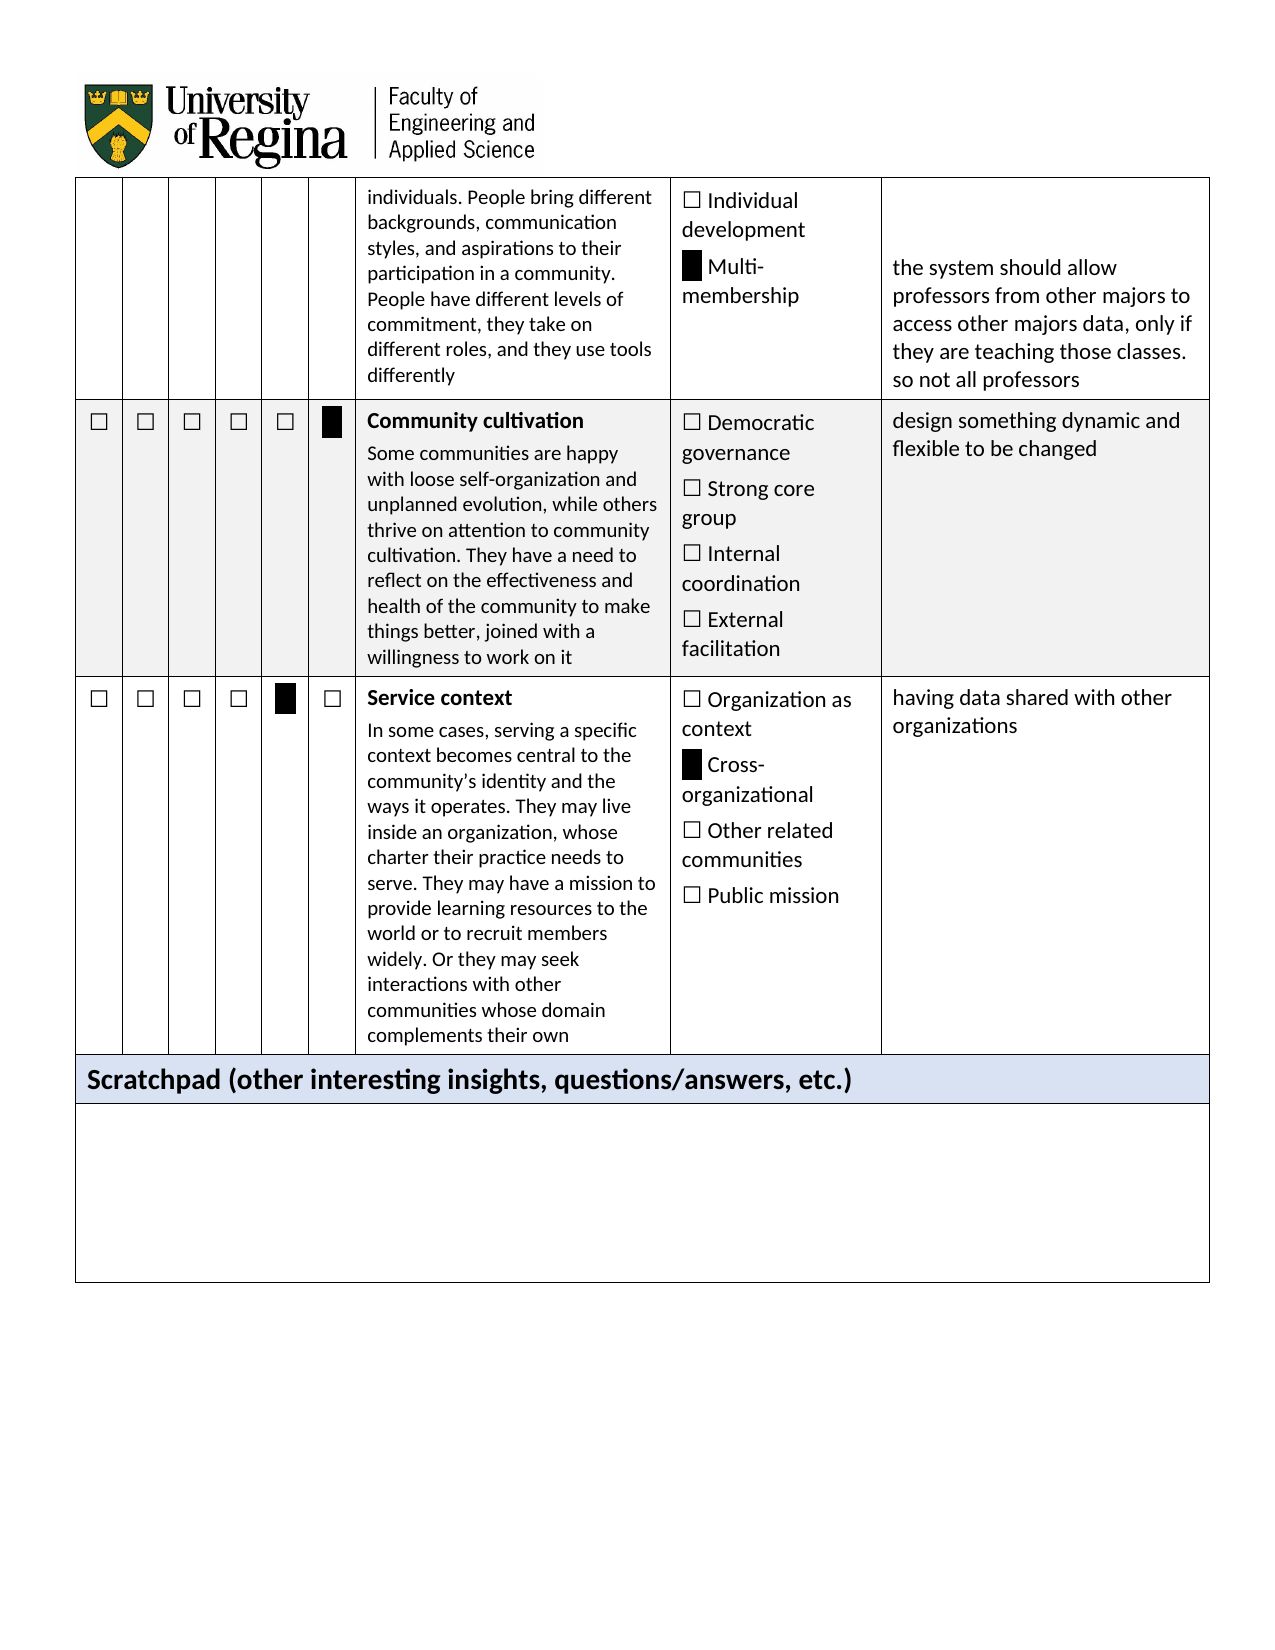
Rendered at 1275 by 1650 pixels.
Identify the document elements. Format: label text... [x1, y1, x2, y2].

table_cell ☐ [262, 400, 308, 676]
table_cell ☐ Organization as context ☐ Cross-organizational ☐ Other related communities ☐ Public mission [671, 677, 881, 1054]
table_cell ☐ [262, 178, 308, 399]
table_cell having data shared with other organizations [882, 677, 1209, 1054]
table_cell ☐ Levels of participation ☐ Personalization ☐ Individual development ☐ Multi-membership [671, 178, 881, 399]
table_cell ☐ [123, 400, 168, 676]
table_cell ☐ [216, 178, 261, 399]
table_cell ☐ [123, 677, 168, 1054]
table_cell ☐ [169, 400, 215, 676]
table_cell ☐ Democratic governance ☐ Strong core group ☐ Internal coordination ☐ External facilitation [671, 400, 881, 676]
table_cell ☐ [216, 400, 261, 676]
table_cell ☐ [76, 178, 122, 399]
table_cell design something dynamic and flexible to be changed [882, 400, 1209, 676]
table_cell ☐ [169, 677, 215, 1054]
table_cell Community cultivation Some communities are happy with loose self-organization and unplanned evolution, while others thrive on attention to community cultivation. They have a need to reflect on the effectiveness and health of the community to make things better, joined with a willingness to work on it [356, 400, 670, 676]
table_cell ☐ [309, 178, 355, 399]
table_cell Scratchpad (other interesting insights, questions/answers, etc.) [76, 1055, 1209, 1103]
table_cell ☐ [309, 677, 355, 1054]
table_cell ☐ [169, 178, 215, 399]
table_cell ☐ [262, 677, 308, 1054]
picture [75, 73, 543, 177]
table_cell [76, 1104, 1209, 1282]
table_cell ☐ [216, 677, 261, 1054]
table_cell ☐ [76, 400, 122, 676]
table_cell ☐ [123, 178, 168, 399]
table_cell Service context In some cases, serving a specific context becomes central to the community’s identity and the ways it operates. They may live inside an organization, whose charter their practice needs to serve. They may have a mission to provide learning resources to the world or to recruit members widely. Or they may seek interactions with other communities whose domain complements their own [356, 677, 670, 1054]
table_cell ☐ [76, 677, 122, 1054]
table_cell ☐ [309, 400, 355, 676]
